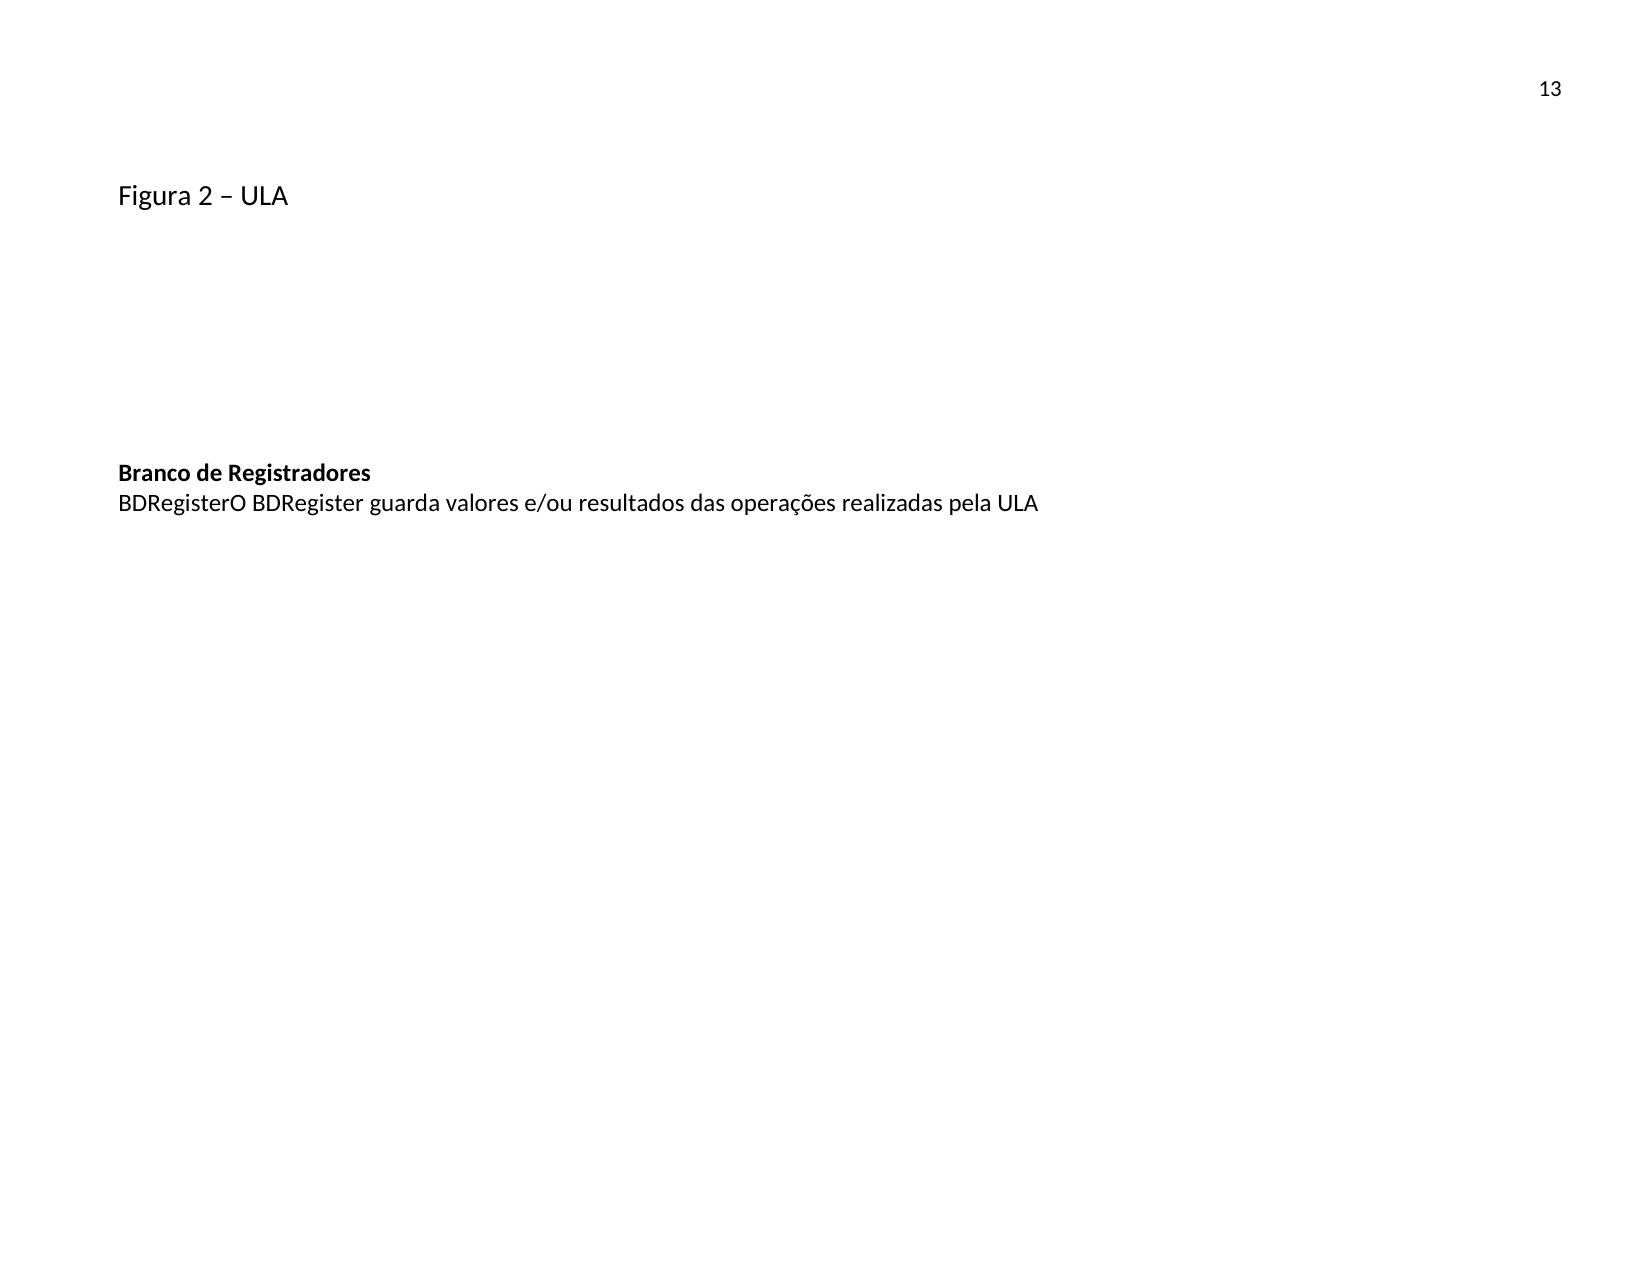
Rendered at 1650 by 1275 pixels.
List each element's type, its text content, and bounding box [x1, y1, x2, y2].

text Branco de Registradores [118, 457, 1561, 488]
text BDRegisterO BDRegister guarda valores e/ou resultados das operações realizadas pela ULA [118, 488, 1561, 518]
text Figura 2 – ULA [118, 177, 1561, 213]
